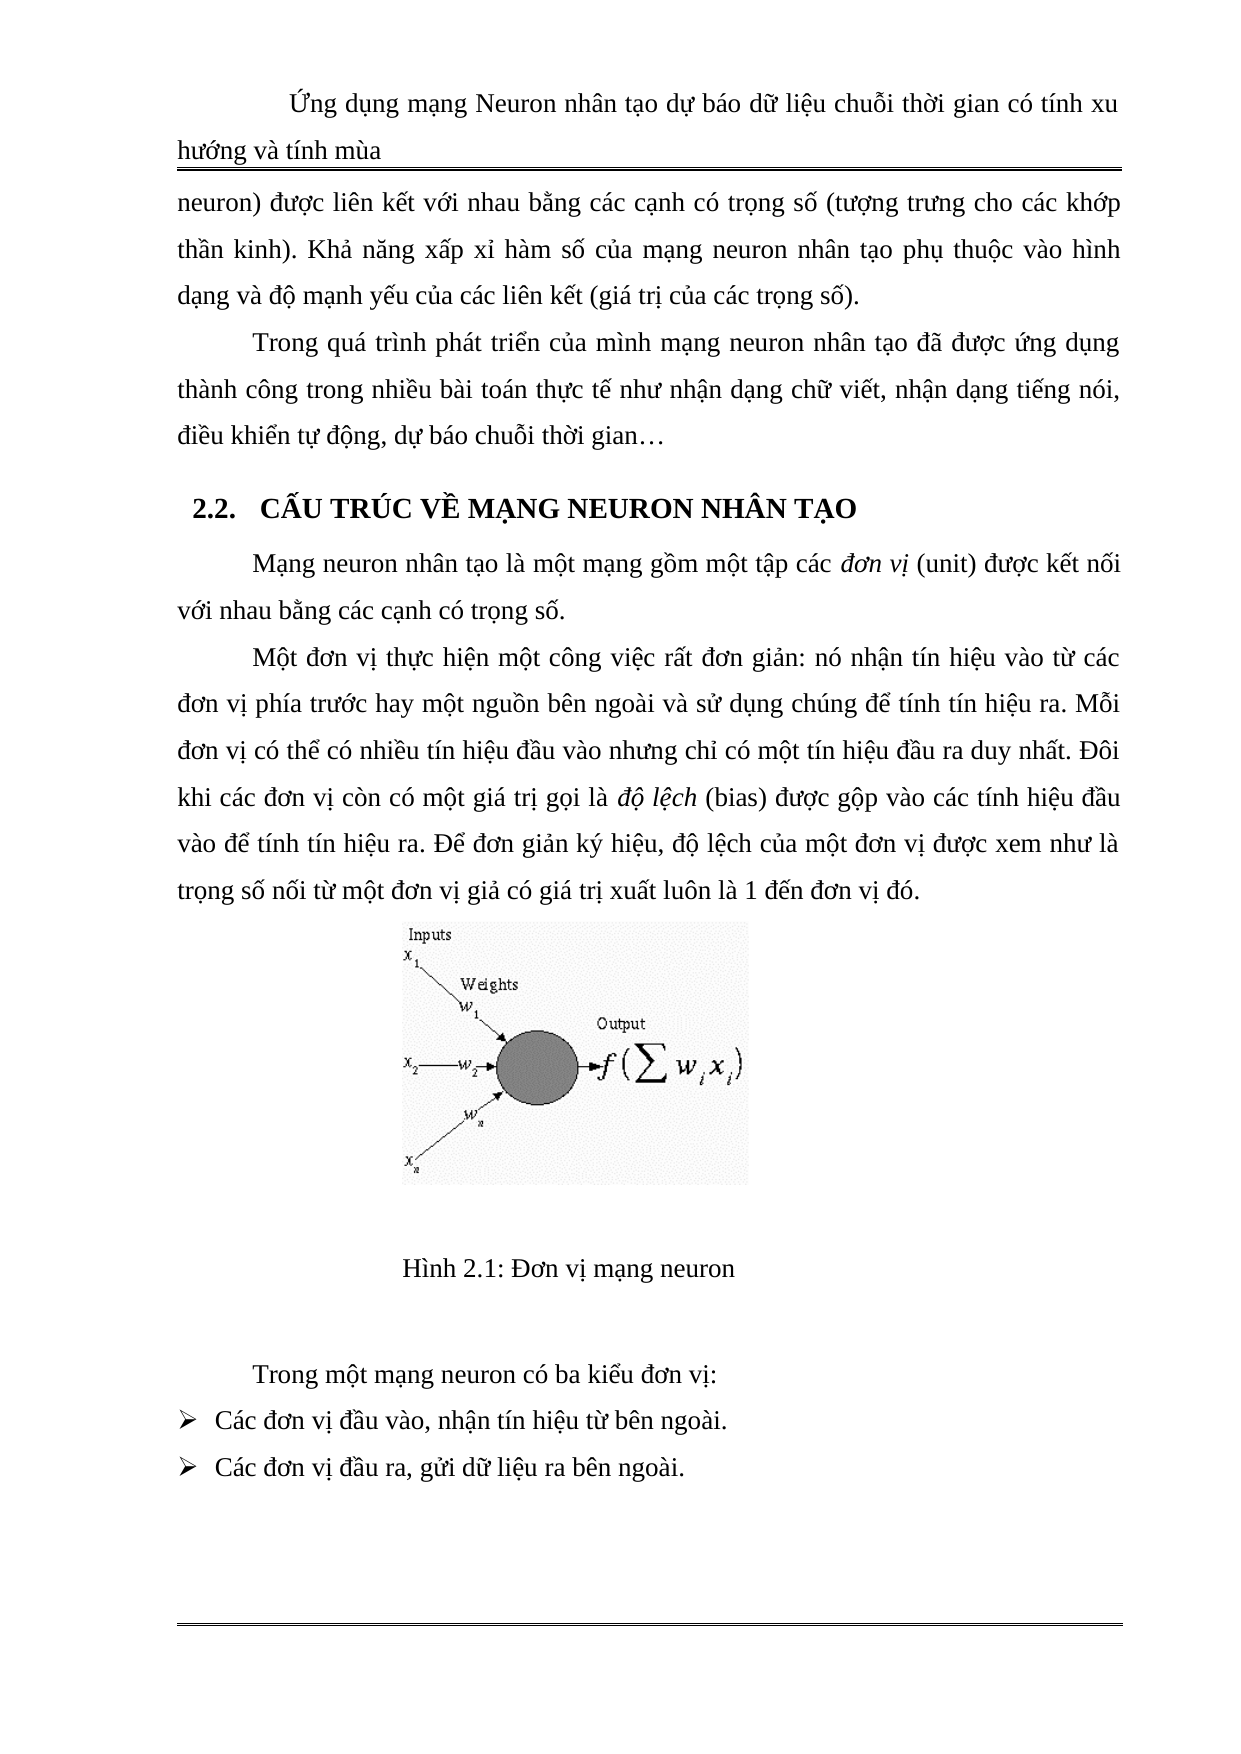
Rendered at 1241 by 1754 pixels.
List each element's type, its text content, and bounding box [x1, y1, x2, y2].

list Các đơn vị đầu ra, gửi dữ liệu ra bên ngoài. [177, 1451, 1122, 1482]
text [177, 186, 1122, 311]
text Hình 2.1: Đơn vị mạng neuron [327, 1252, 1122, 1283]
list Các đơn vị đầu vào, nhận tín hiệu từ bên ngoài. [177, 1404, 1122, 1436]
subtitle CẤU TRÚC VỀ MẠNG NEURON NHÂN TẠO [192, 491, 1122, 524]
text Trong quá trình phát triển của mình mạng neuron nhân tạo đã được ứng dụng thành công trong nhiều bài toán thực tế như nhận dạng chữ viết, nhận dạng tiếng nói, điều khiển tự động, dự báo chuỗi thời gian… [177, 326, 1122, 451]
text Một đơn vị thực hiện một công việc rất đơn giản: nó nhận tín hiệu vào từ các đơn vị phía trước hay một nguồn bên ngoài và sử dụng chúng để tính tín hiệu ra. Mỗi đơn vị có thể có nhiều tín hiệu đầu vào nhưng chỉ có một tín hiệu đầu ra duy nhất. Đôi khi các đơn vị còn có một giá trị gọi là độ lệch (bias) được gộp vào các tính hiệu đầu vào để tính tín hiệu ra. Để đơn giản ký hiệu, độ lệch của một đơn vị được xem như là trọng số nối từ một đơn vị giả có giá trị xuất luôn là 1 đến đơn vị đó. [177, 641, 1122, 905]
text Mạng neuron nhân tạo là một mạng gồm một tập các đơn vị (unit) được kết nối với nhau bằng các cạnh có trọng số. [177, 548, 1122, 625]
text Trong một mạng neuron có ba kiểu đơn vị: [177, 1358, 1122, 1389]
picture [402, 921, 749, 1185]
